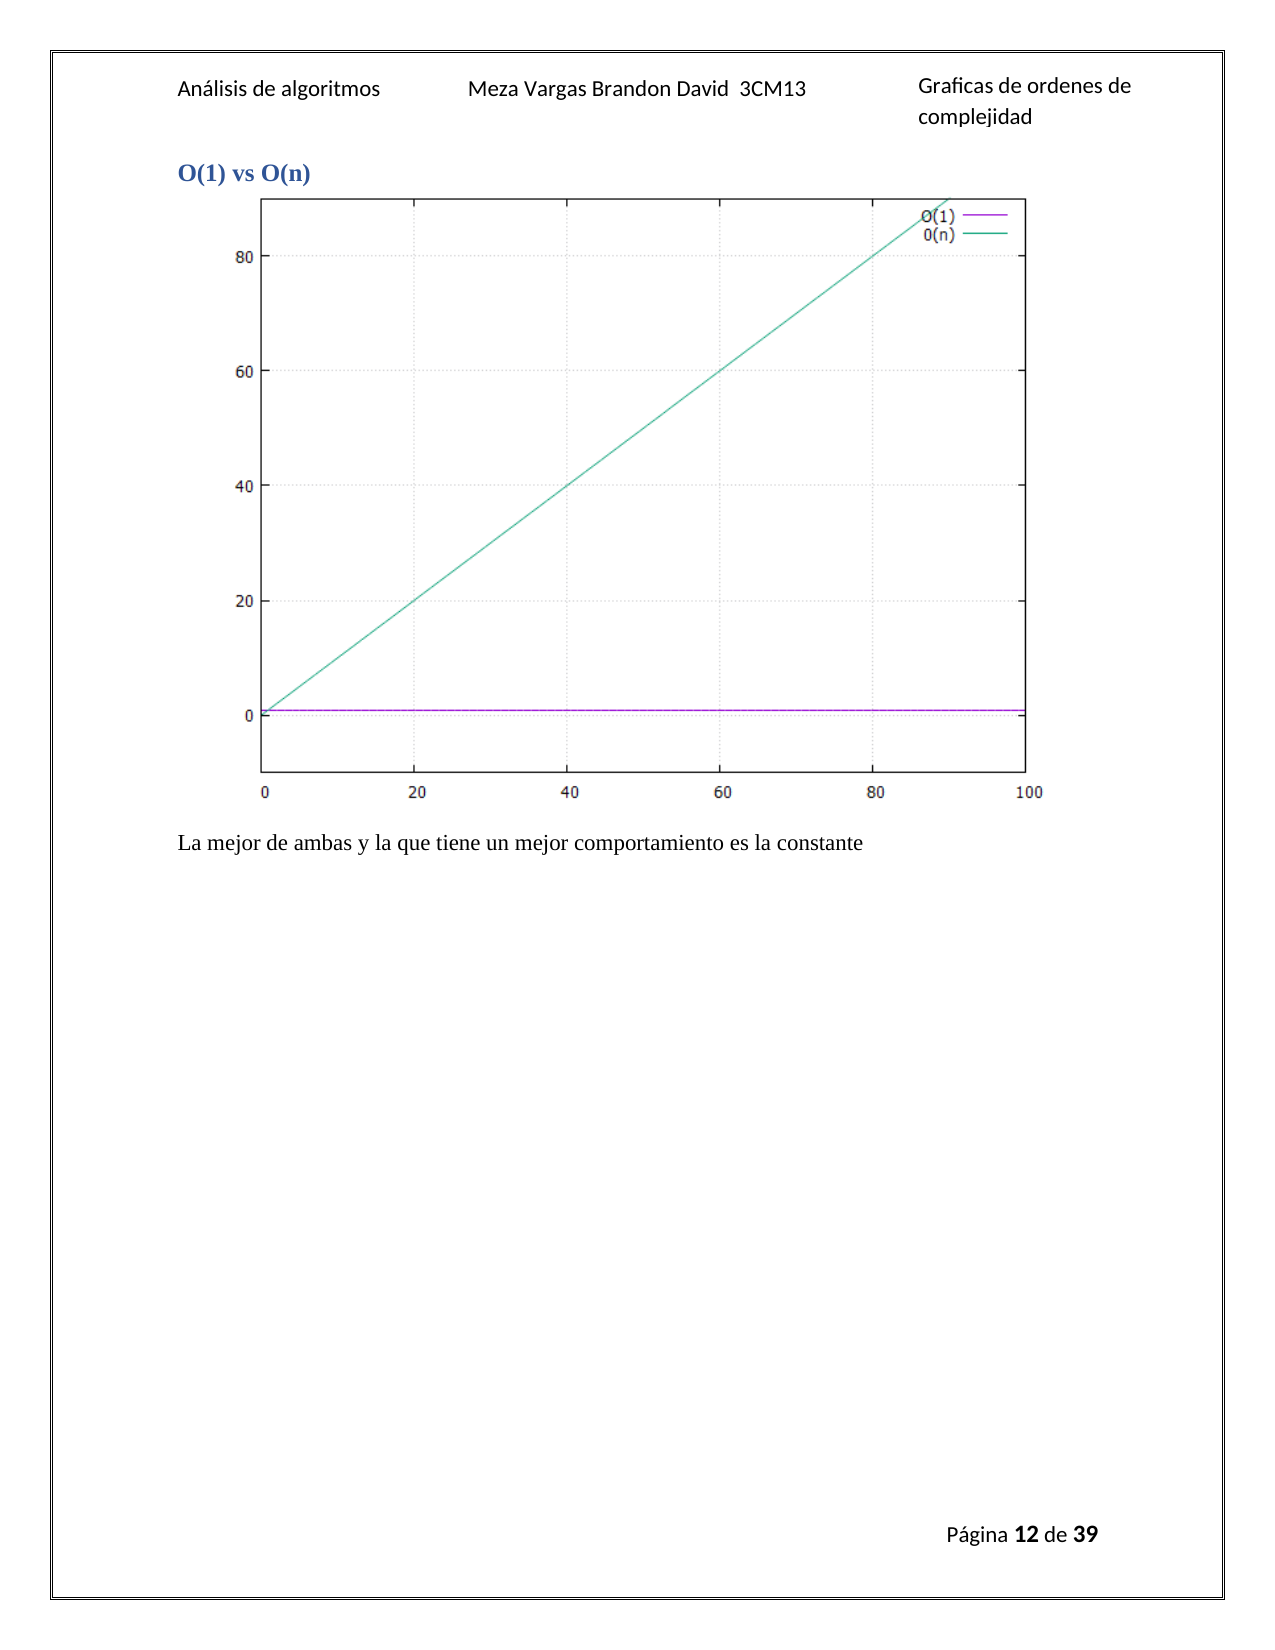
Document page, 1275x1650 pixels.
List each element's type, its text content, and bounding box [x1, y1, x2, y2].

text La mejor de ambas y la que tiene un mejor comportamiento es la constante [177, 828, 1098, 855]
subtitle O(1) vs O(n) [177, 158, 1098, 187]
picture [225, 188, 1050, 810]
